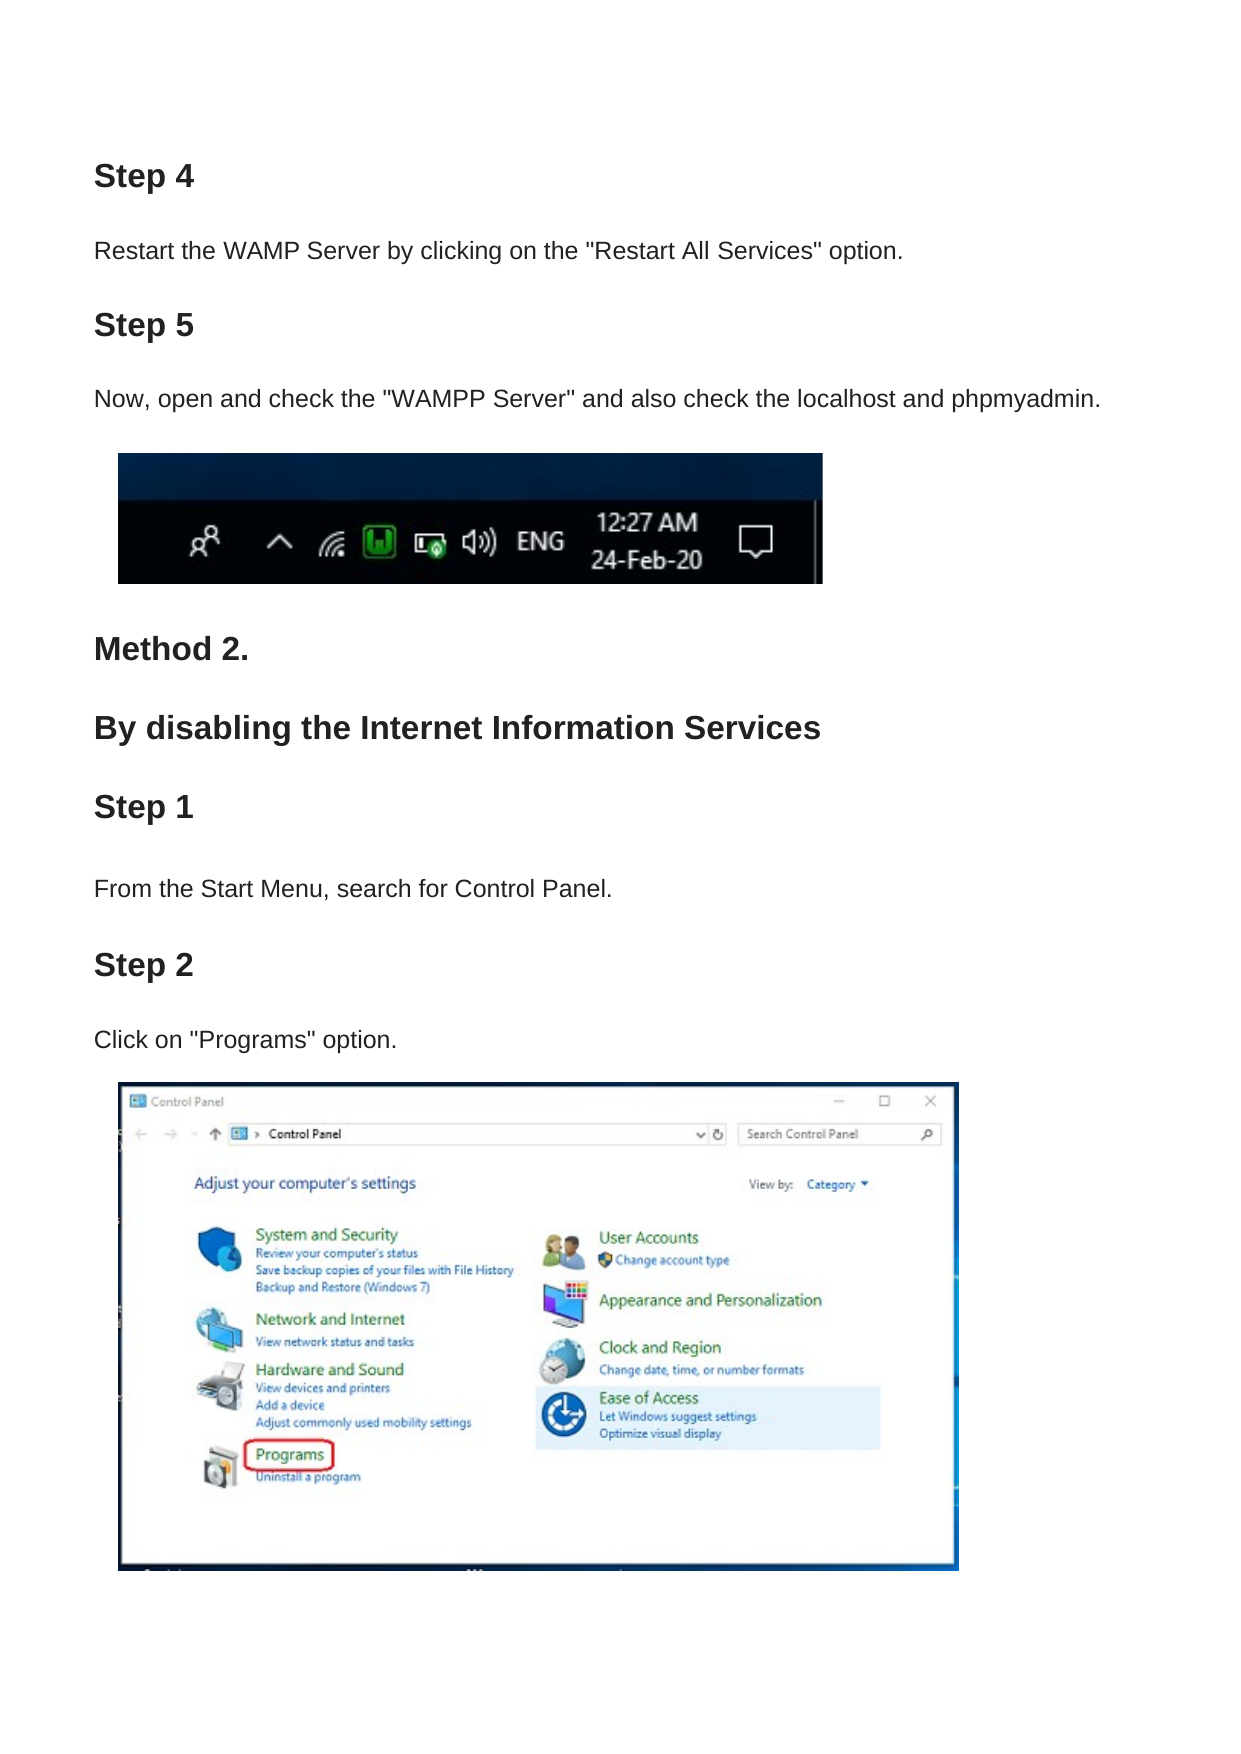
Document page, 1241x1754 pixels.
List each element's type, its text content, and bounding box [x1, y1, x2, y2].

subtitle Step 2 [94, 946, 1134, 984]
picture [118, 453, 823, 584]
text Now, open and check the "WAMPP Server" and also check the localhost and phpmyadmin. [94, 384, 1134, 413]
text Click on "Programs" option. [94, 1025, 1134, 1053]
text From the Start Menu, search for Control Panel. [94, 867, 1134, 905]
subtitle Step 1 [94, 787, 1012, 826]
subtitle Method 2. [94, 629, 1012, 668]
subtitle By disabling the Internet Information Services [94, 708, 1012, 747]
subtitle Step 4 [94, 156, 1134, 195]
picture [118, 1082, 959, 1571]
subtitle Step 5 [94, 305, 1134, 344]
text Restart the WAMP Server by clicking on the "Restart All Services" option. [94, 236, 1087, 264]
